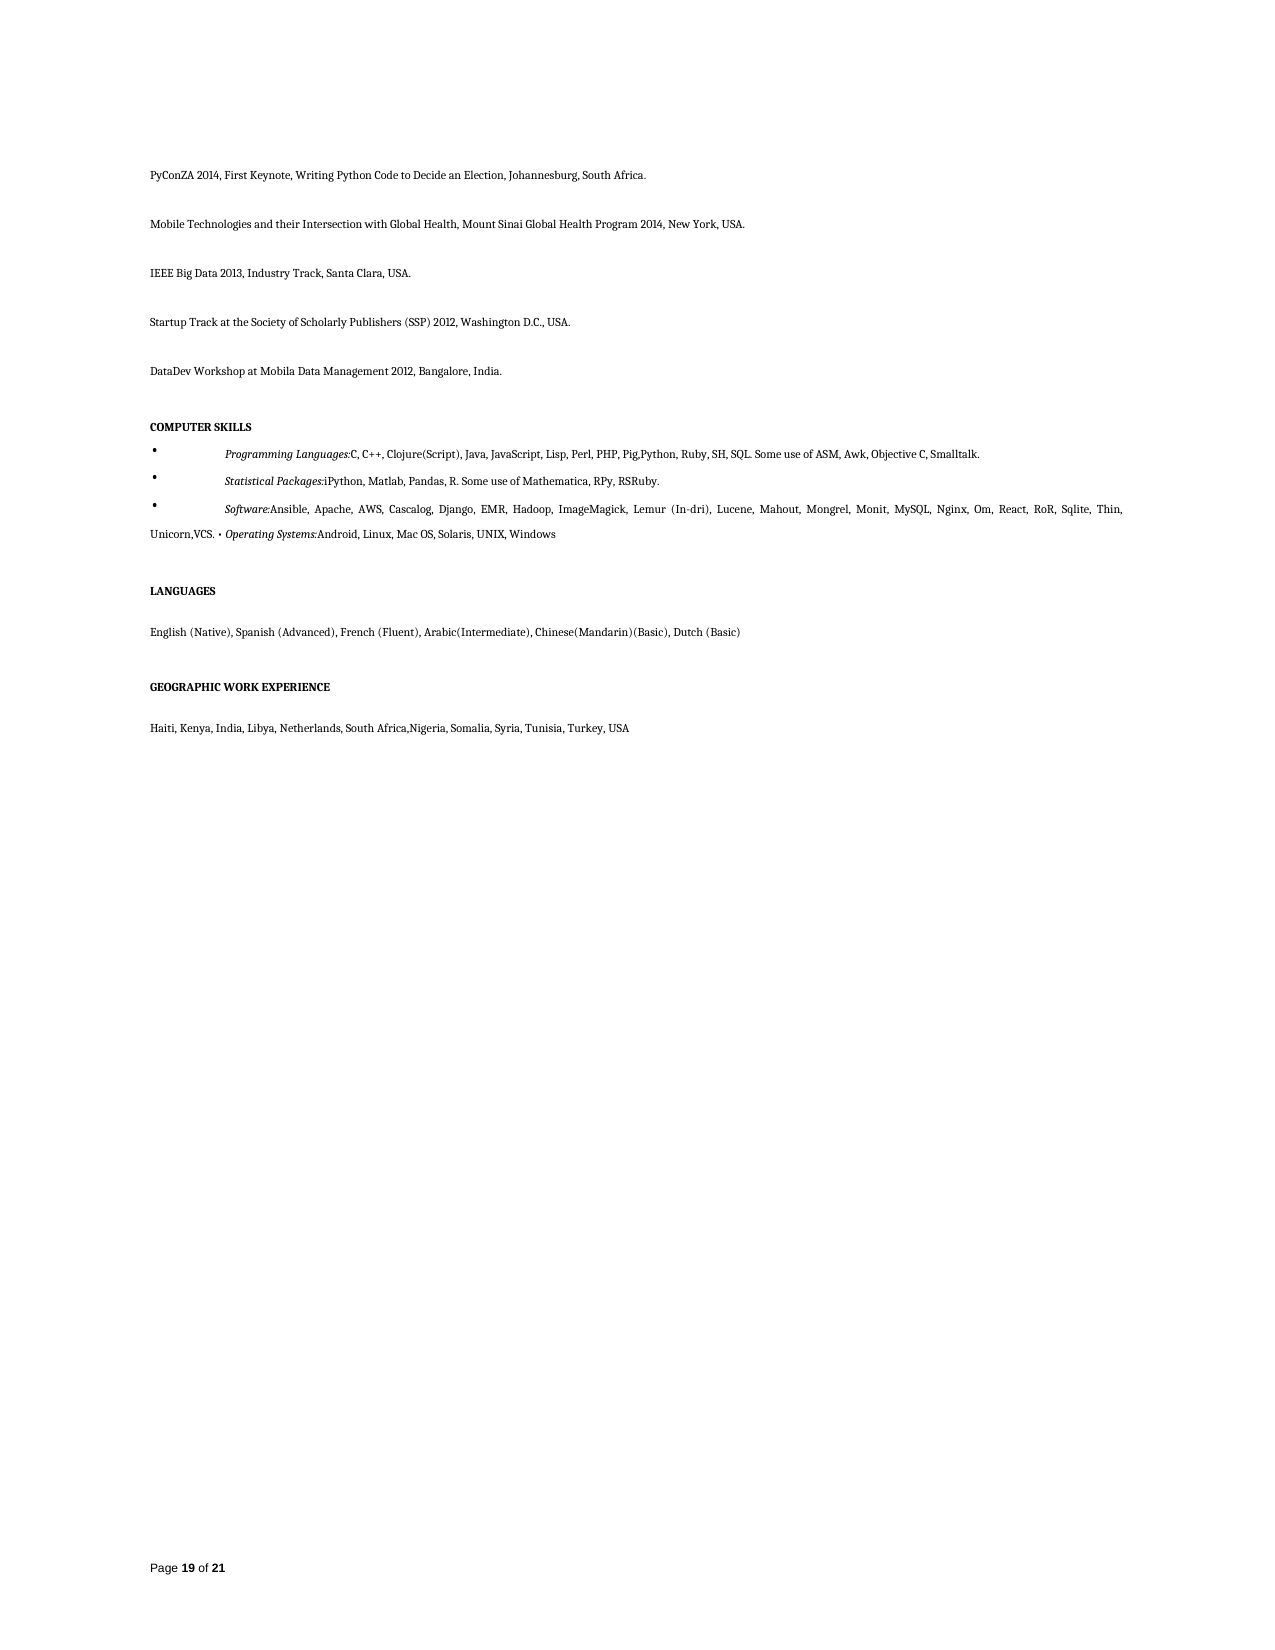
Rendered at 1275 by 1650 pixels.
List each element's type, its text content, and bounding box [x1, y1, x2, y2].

text DataDev Workshop at Mobila Data Management 2012, Bangalore, India. [150, 355, 1125, 379]
list Statistical Packages:iPython, Matlab, Pandas, R. Some use of Mathematica, RPy, RSRuby. [150, 465, 1125, 489]
text Startup Track at the Society of Scholarly Publishers (SSP) 2012, Washington D.C., USA. [150, 306, 1125, 330]
text Haiti, Kenya, India, Libya, Netherlands, South Africa,Nigeria, Somalia, Syria, Tunisia, Turkey, USA [150, 712, 1125, 736]
text PyConZA 2014, First Keynote, Writing Python Code to Decide an Election, Johannesburg, South Africa. [150, 158, 1125, 182]
text English (Native), Spanish (Advanced), French (Fluent), Arabic(Intermediate), Chinese(Mandarin)(Basic), Dutch (Basic) [150, 615, 1125, 639]
subtitle COMPUTER SKILLS [150, 410, 1125, 434]
subtitle LANGUAGES [150, 574, 1125, 598]
list Programming Languages:C, C++, Clojure(Script), Java, JavaScript, Lisp, Perl, PHP, Pig,Python, Ruby, SH, SQL. Some use of ASM, Awk, Objective C, Smalltalk. [150, 438, 1125, 462]
text Mobile Technologies and their Intersection with Global Health, Mount Sinai Global Health Program 2014, New York, USA. [150, 207, 1125, 231]
subtitle GEOGRAPHIC WORK EXPERIENCE [150, 671, 1125, 695]
list Software:Ansible, Apache, AWS, Cascalog, Django, EMR, Hadoop, ImageMagick, Lemur (In-dri), Lucene, Mahout, Mongrel, Monit, MySQL, Nginx, Om, React, RoR, Sqlite, Thin, Unicorn,VCS. • Operating Systems:Android, Linux, Mac OS, Solaris, UNIX, Windows [150, 492, 1125, 542]
text IEEE Big Data 2013, Industry Track, Santa Clara, USA. [150, 257, 1125, 281]
